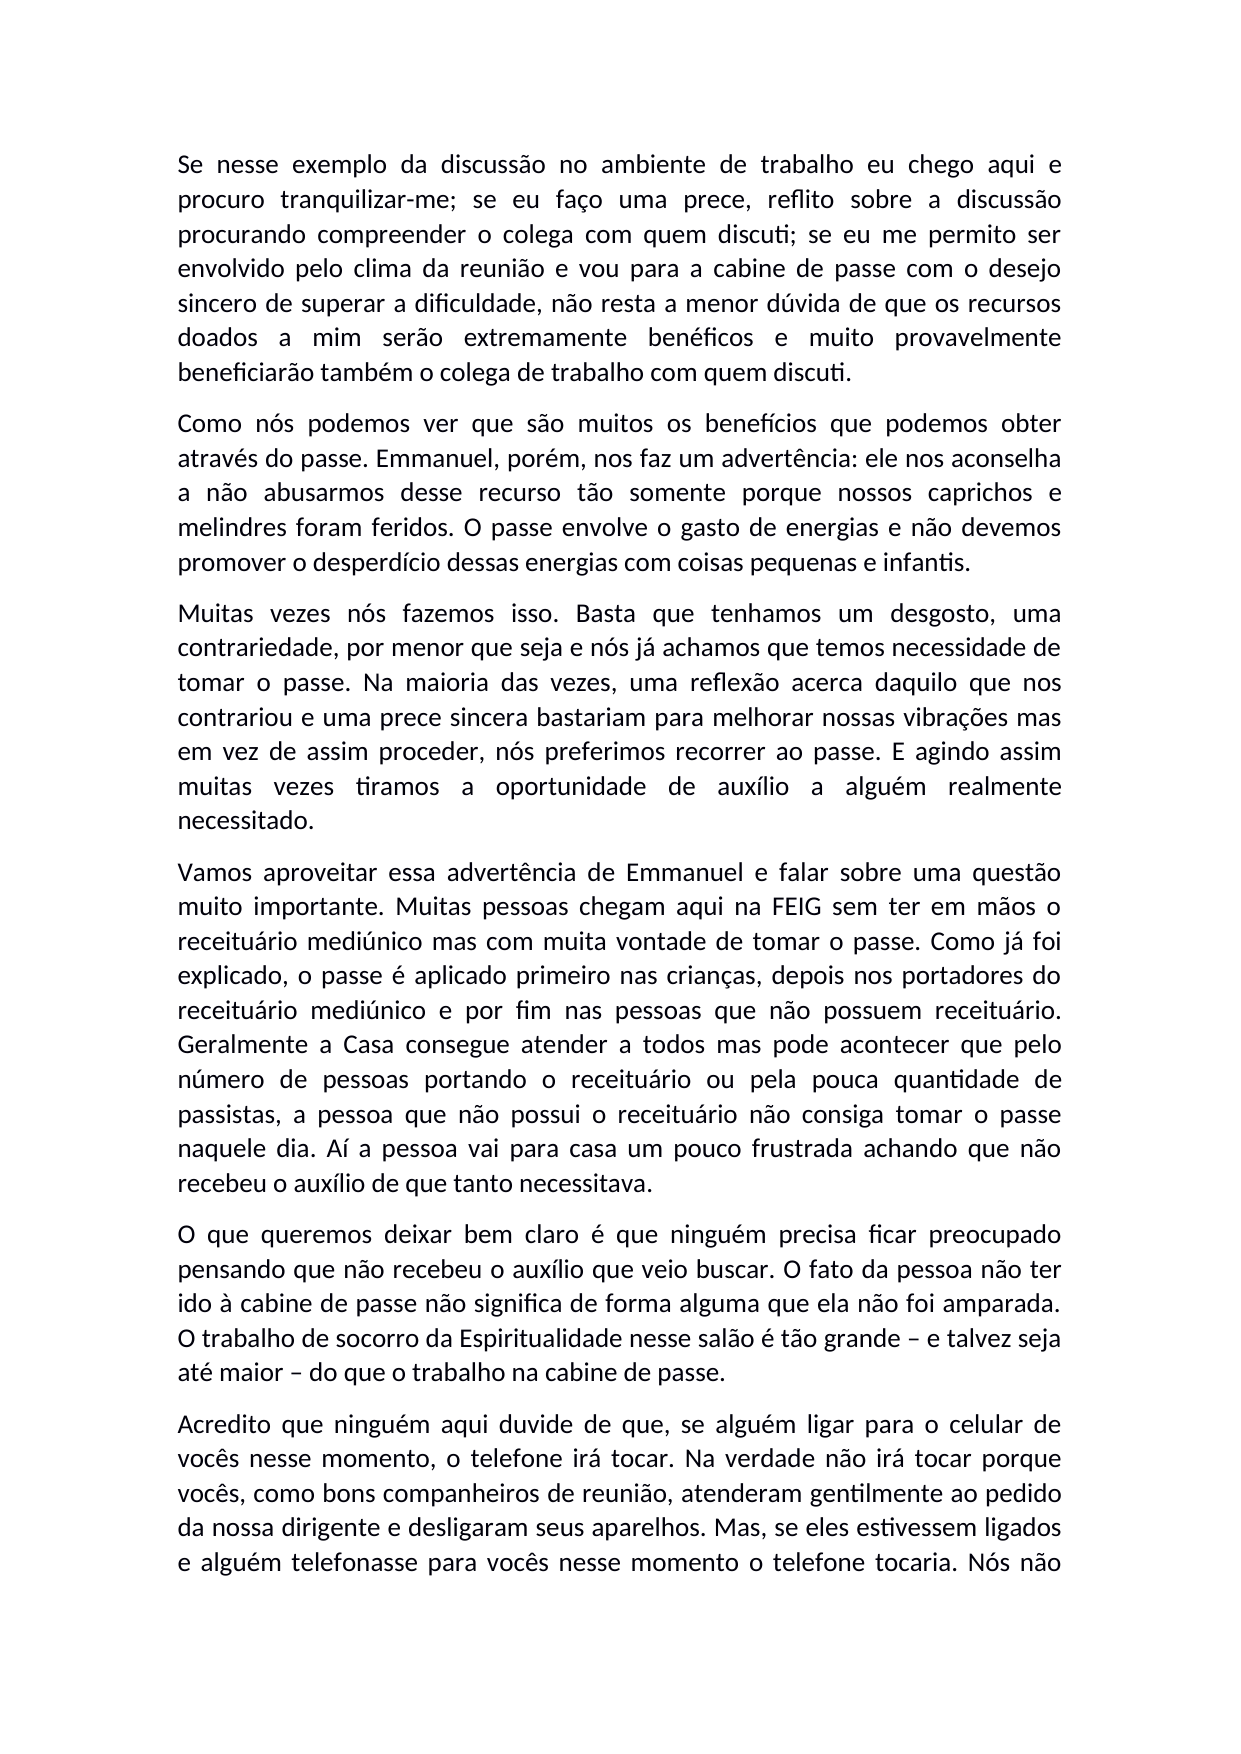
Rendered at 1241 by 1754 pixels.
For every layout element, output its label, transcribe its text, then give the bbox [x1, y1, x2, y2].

text Se nesse exemplo da discussão no ambiente de trabalho eu chego aqui e procuro tranquilizar-me; se eu faço uma prece, reflito sobre a discussão procurando compreender o colega com quem discuti; se eu me permito ser envolvido pelo clima da reunião e vou para a cabine de passe com o desejo sincero de superar a dificuldade, não resta a menor dúvida de que os recursos doados a mim serão extremamente benéficos e muito provavelmente beneficiarão também o colega de trabalho com quem discuti. [177, 148, 1063, 388]
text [177, 1407, 1063, 1578]
text Vamos aproveitar essa advertência de Emmanuel e falar sobre uma questão muito importante. Muitas pessoas chegam aqui na FEIG sem ter em mãos o receituário mediúnico mas com muita vontade de tomar o passe. Como já foi explicado, o passe é aplicado primeiro nas crianças, depois nos portadores do receituário mediúnico e por fim nas pessoas que não possuem receituário. Geralmente a Casa consegue atender a todos mas pode acontecer que pelo número de pessoas portando o receituário ou pela pouca quantidade de passistas, a pessoa que não possui o receituário não consiga tomar o passe naquele dia. Aí a pessoa vai para casa um pouco frustrada achando que não recebeu o auxílio de que tanto necessitava. [177, 855, 1063, 1199]
text Muitas vezes nós fazemos isso. Basta que tenhamos um desgosto, uma contrariedade, por menor que seja e nós já achamos que temos necessidade de tomar o passe. Na maioria das vezes, uma reflexão acerca daquilo que nos contrariou e uma prece sincera bastariam para melhorar nossas vibrações mas em vez de assim proceder, nós preferimos recorrer ao passe. E agindo assim muitas vezes tiramos a oportunidade de auxílio a alguém realmente necessitado. [177, 596, 1063, 836]
text O que queremos deixar bem claro é que ninguém precisa ficar preocupado pensando que não recebeu o auxílio que veio buscar. O fato da pessoa não ter ido à cabine de passe não significa de forma alguma que ela não foi amparada. O trabalho de socorro da Espiritualidade nesse salão é tão grande – e talvez seja até maior – do que o trabalho na cabine de passe. [177, 1217, 1063, 1388]
text Como nós podemos ver que são muitos os benefícios que podemos obter através do passe. Emmanuel, porém, nos faz um advertência: ele nos aconselha a não abusarmos desse recurso tão somente porque nossos caprichos e melindres foram feridos. O passe envolve o gasto de energias e não devemos promover o desperdício dessas energias com coisas pequenas e infantis. [177, 406, 1063, 578]
